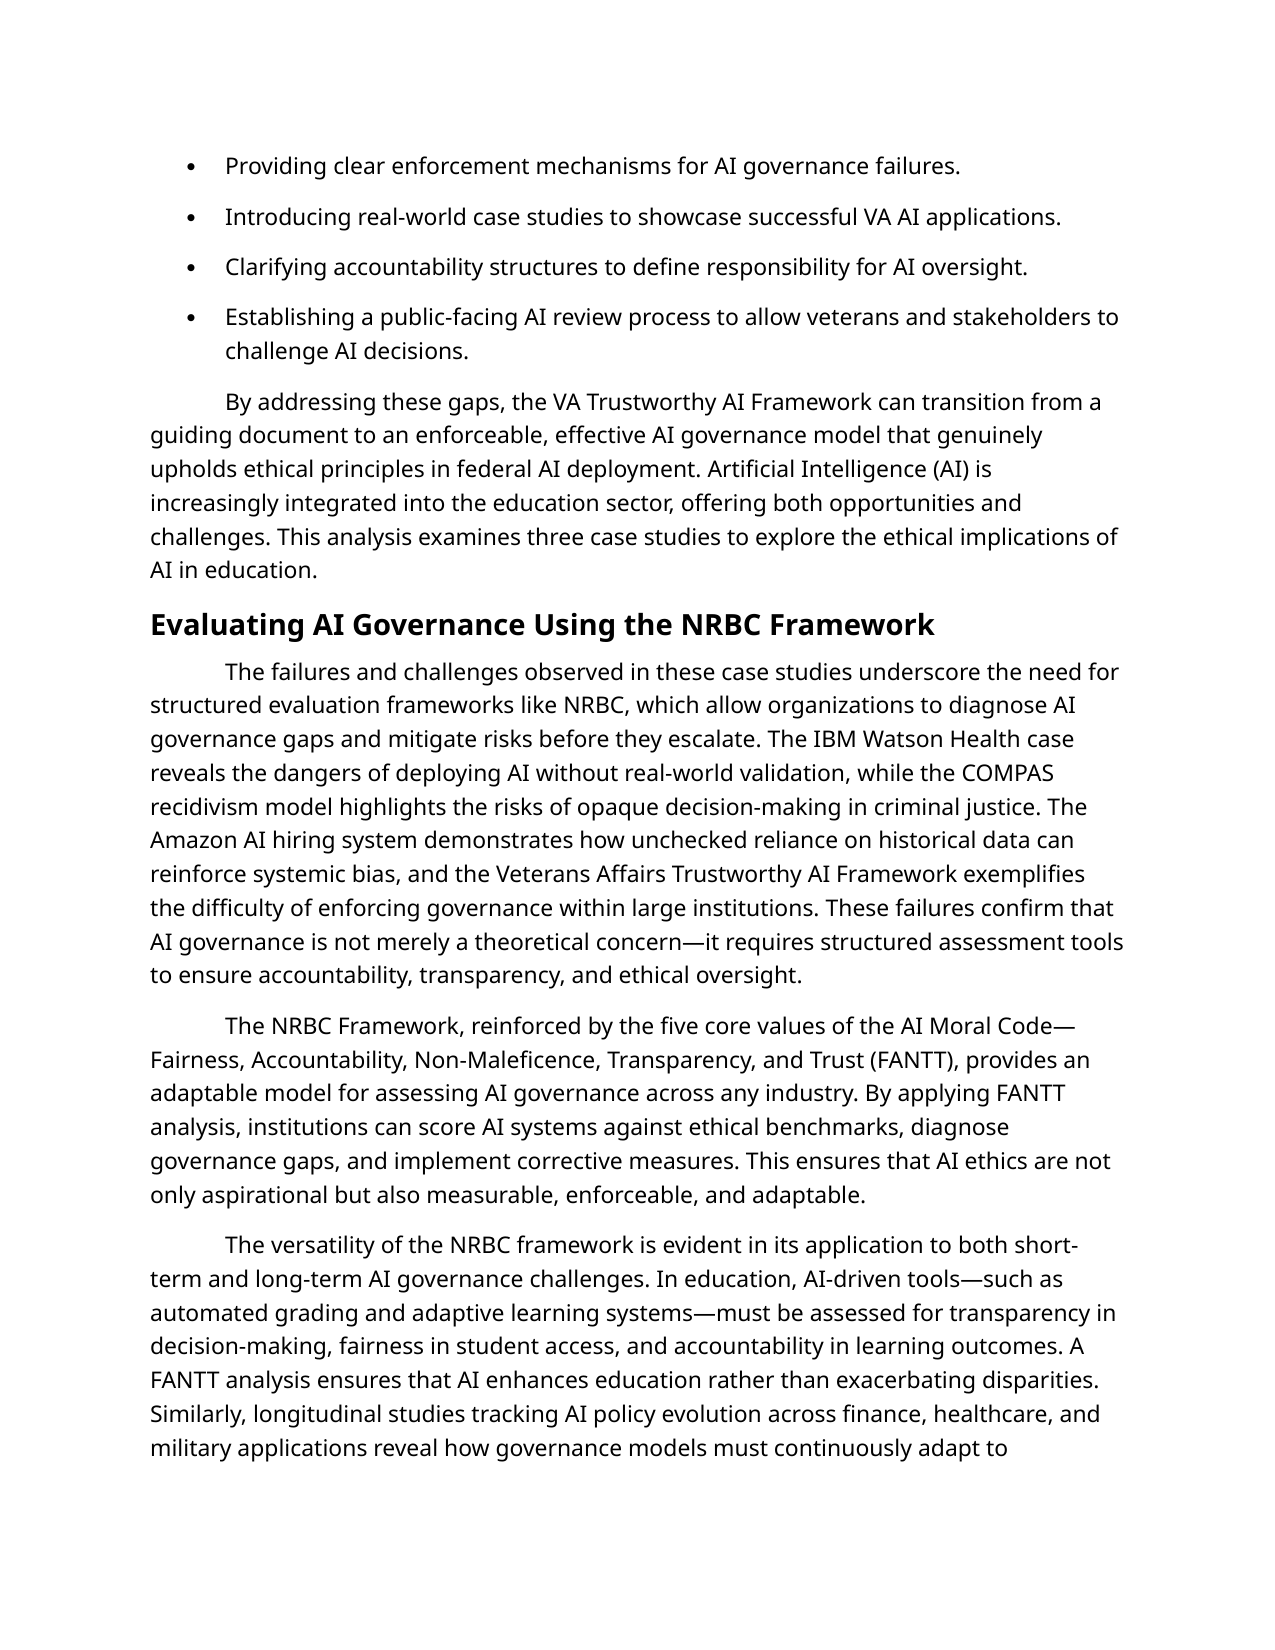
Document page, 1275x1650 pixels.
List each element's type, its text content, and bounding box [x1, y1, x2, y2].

list Clarifying accountability structures to define responsibility for AI oversight. [187, 251, 1125, 282]
text By addressing these gaps, the VA Trustworthy AI Framework can transition from a guiding document to an enforceable, effective AI governance model that genuinely upholds ethical principles in federal AI deployment. Artificial Intelligence (AI) is increasingly integrated into the education sector, offering both opportunities and challenges. This analysis examines three case studies to explore the ethical implications of AI in education. [150, 385, 1125, 585]
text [150, 1229, 1125, 1463]
list Establishing a public-facing AI review process to allow veterans and stakeholders to challenge AI decisions. [187, 301, 1125, 366]
list Providing clear enforcement mechanisms for AI governance failures. [187, 150, 1125, 181]
text The NRBC Framework, reinforced by the five core values of the AI Moral Code—Fairness, Accountability, Non-Maleficence, Transparency, and Trust (FANTT), provides an adaptable model for assessing AI governance across any industry. By applying FANTT analysis, institutions can score AI systems against ethical benchmarks, diagnose governance gaps, and implement corrective measures. This ensures that AI ethics are not only aspirational but also measurable, enforceable, and adaptable. [150, 1010, 1125, 1210]
text The failures and challenges observed in these case studies underscore the need for structured evaluation frameworks like NRBC, which allow organizations to diagnose AI governance gaps and mitigate risks before they escalate. The IBM Watson Health case reveals the dangers of deploying AI without real-world validation, while the COMPAS recidivism model highlights the risks of opaque decision-making in criminal justice. The Amazon AI hiring system demonstrates how unchecked reliance on historical data can reinforce systemic bias, and the Veterans Affairs Trustworthy AI Framework exemplifies the difficulty of enforcing governance within large institutions. These failures confirm that AI governance is not merely a theoretical concern—it requires structured assessment tools to ensure accountability, transparency, and ethical oversight. [150, 656, 1125, 991]
list Introducing real-world case studies to showcase successful VA AI applications. [187, 200, 1125, 232]
subtitle Evaluating AI Governance Using the NRBC Framework [150, 604, 1125, 644]
